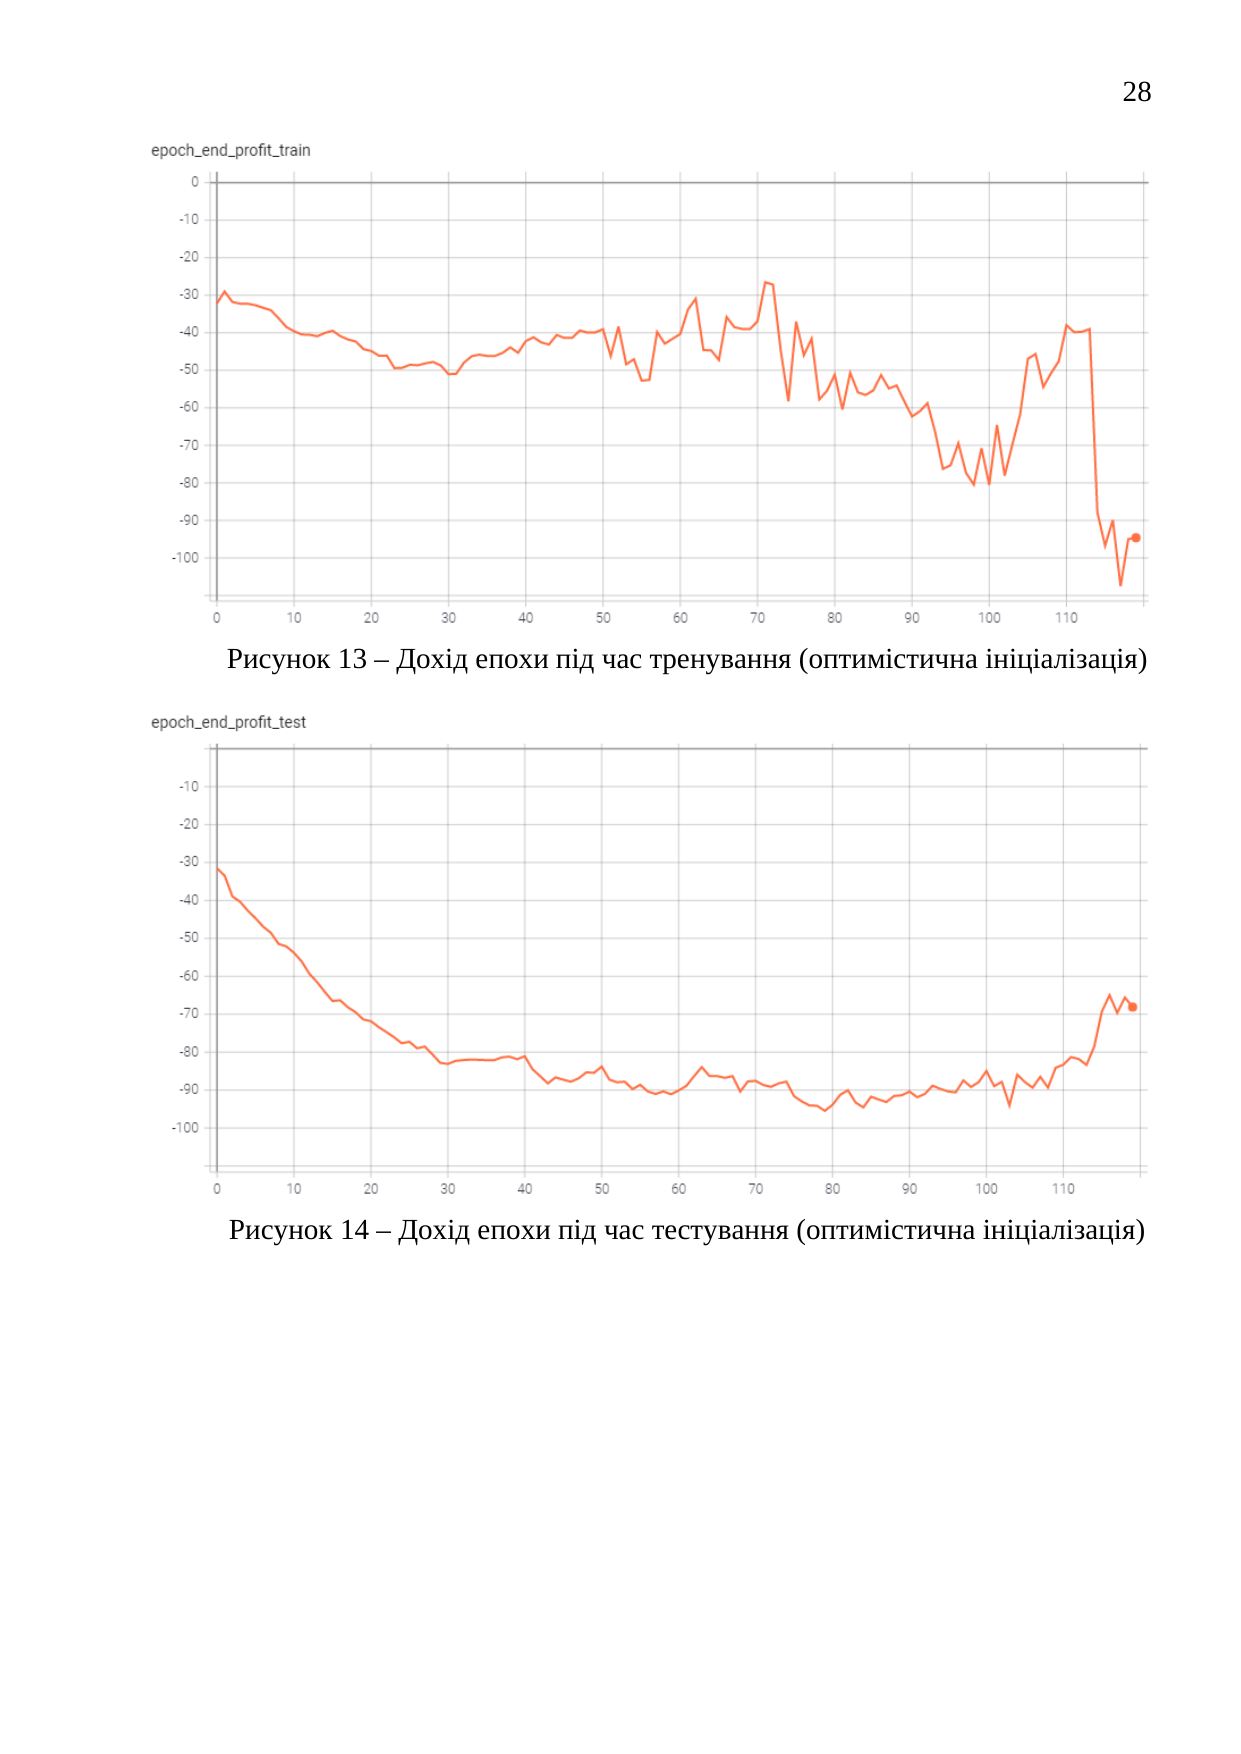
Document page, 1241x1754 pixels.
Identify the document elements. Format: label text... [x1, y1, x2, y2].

picture [149, 712, 1150, 1196]
text Рисунок 14 – Дохід епохи під час тестування (оптимістична ініціалізація) [148, 1212, 1152, 1246]
picture [149, 141, 1150, 625]
text Рисунок 13 – Дохід епохи під час тренування (оптимістична ініціалізація) [148, 641, 1152, 675]
